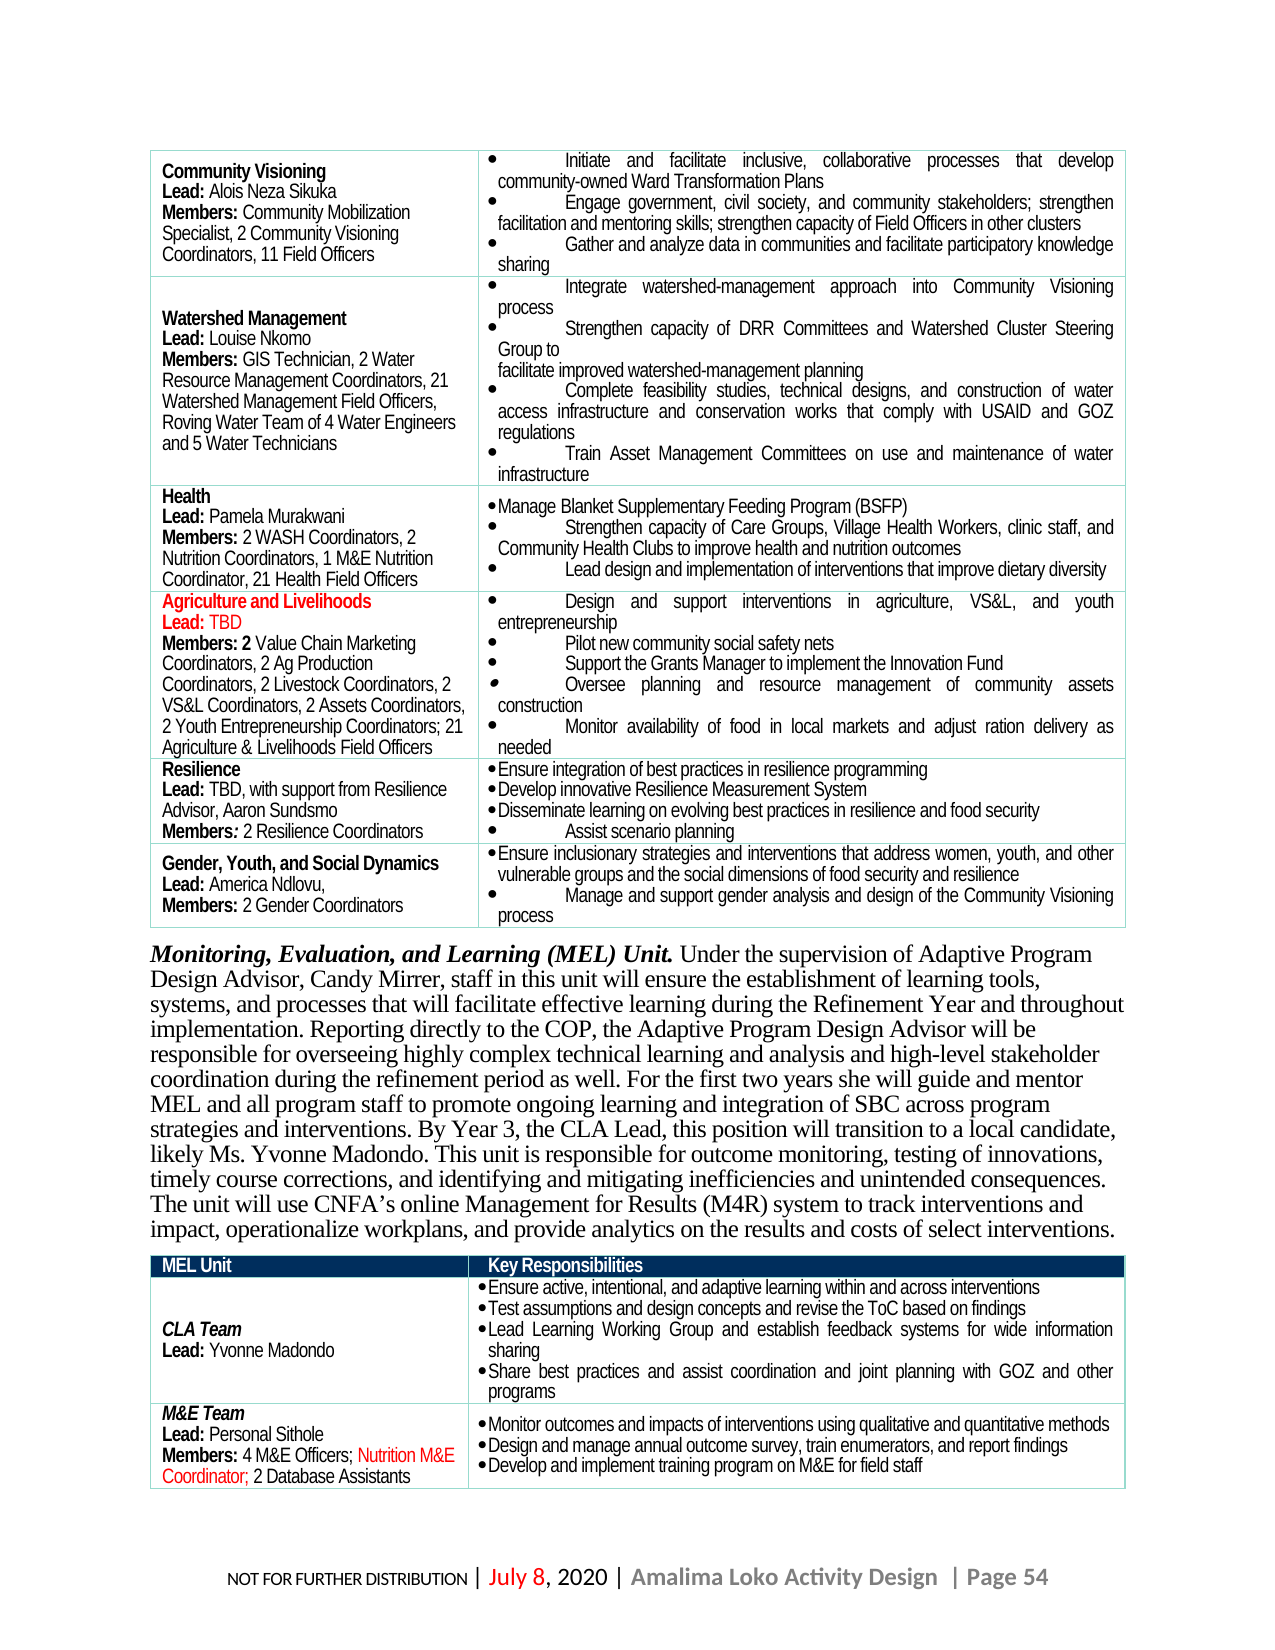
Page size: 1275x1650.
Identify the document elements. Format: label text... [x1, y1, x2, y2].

table_cell Watershed Management Lead: Louise Nkomo Members: GIS Technician, 2 Water Resource Management Coordinators, 21 Watershed Management Field Officers, Roving Water Team of 4 Water Engineers and 5 Water Technicians [151, 277, 478, 485]
table_cell Monitor outcomes and impacts of interventions using qualitative and quantitative methods Design and manage annual outcome survey, train enumerators, and report findings Develop and implement training program on M&E for field staff [469, 1404, 1124, 1487]
table_cell Ensure integration of best practices in resilience programming Develop innovative Resilience Measurement System Disseminate learning on evolving best practices in resilience and food security Assist scenario planning [479, 759, 1125, 843]
text Monitoring, Evaluation, and Learning (MEL) Unit. Under the supervision of Adaptive Program Design Advisor, Candy Mirrer, staff in this unit will ensure the establishment of learning tools, systems, and processes that will facilitate effective learning during the Refinement Year and throughout implementation. Reporting directly to the COP, the Adaptive Program Design Advisor will be responsible for overseeing highly complex technical learning and analysis and high-level stakeholder coordination during the refinement period as well. For the first two years she will guide and mentor MEL and all program staff to promote ongoing learning and integration of SBC across program strategies and interventions. By Year 3, the CLA Lead, this position will transition to a local candidate, likely Ms. Yvonne Madondo. This unit is responsible for outcome monitoring, testing of innovations, timely course corrections, and identifying and mitigating inefficiencies and unintended consequences. The unit will use CNFA’s online Management for Results (M4R) system to track interventions and impact, operationalize workplans, and provide analytics on the results and costs of select interventions. [150, 943, 1125, 1243]
table_cell M&E Team Lead: Personal Sithole Members: 4 M&E Officers; Nutrition M&E Coordinator; 2 Database Assistants [151, 1404, 468, 1487]
table_header Key Responsibilities [469, 1256, 1124, 1277]
table_cell Ensure inclusionary strategies and interventions that address women, youth, and other vulnerable groups and the social dimensions of food security and resilience Manage and support gender analysis and design of the Community Visioning process [479, 844, 1125, 927]
table_cell Initiate and facilitate inclusive, collaborative processes that develop community-owned Ward Transformation Plans Engage government, civil society, and community stakeholders; strengthen facilitation and mentoring skills; strengthen capacity of Field Officers in other clusters Gather and analyze data in communities and facilitate participatory knowledge sharing [479, 151, 1125, 276]
table_cell CLA Team Lead: Yvonne Madondo [151, 1278, 468, 1403]
table_cell Ensure active, intentional, and adaptive learning within and across interventions Test assumptions and design concepts and revise the ToC based on findings Lead Learning Working Group and establish feedback systems for wide information sharing Share best practices and assist coordination and joint planning with GOZ and other programs [469, 1278, 1124, 1403]
table_cell Manage Blanket Supplementary Feeding Program (BSFP) Strengthen capacity of Care Groups, Village Health Workers, clinic staff, and Community Health Clubs to improve health and nutrition outcomes Lead design and implementation of interventions that improve dietary diversity [479, 486, 1125, 591]
table_cell Community Visioning Lead: Alois Neza Sikuka Members: Community Mobilization Specialist, 2 Community Visioning Coordinators, 11 Field Officers [151, 151, 478, 276]
table_cell Gender, Youth, and Social Dynamics Lead: America Ndlovu, Members: 2 Gender Coordinators [151, 844, 478, 927]
table_cell Agriculture and Livelihoods Lead: TBD Members: 2 Value Chain Marketing Coordinators, 2 Ag Production Coordinators, 2 Livestock Coordinators, 2 VS&L Coordinators, 2 Assets Coordinators, 2 Youth Entrepreneurship Coordinators; 21 Agriculture & Livelihoods Field Officers [151, 592, 478, 758]
table_cell Resilience Lead: TBD, with support from Resilience Advisor, Aaron Sundsmo Members: 2 Resilience Coordinators [151, 759, 478, 843]
table_cell Integrate watershed-management approach into Community Visioning process Strengthen capacity of DRR Committees and Watershed Cluster Steering Group to facilitate improved watershed-management planning Complete feasibility studies, technical designs, and construction of water access infrastructure and conservation works that comply with USAID and GOZ regulations Train Asset Management Committees on use and maintenance of water infrastructure [479, 277, 1125, 485]
table_header MEL Unit [151, 1256, 468, 1277]
table_cell Health Lead: Pamela Murakwani Members: 2 WASH Coordinators, 2 Nutrition Coordinators, 1 M&E Nutrition Coordinator, 21 Health Field Officers [151, 486, 478, 591]
table_cell Design and support interventions in agriculture, VS&L, and youth entrepreneurship Pilot new community social safety nets Support the Grants Manager to implement the Innovation Fund Oversee planning and resource management of community assets construction Monitor availability of food in local markets and adjust ration delivery as needed [479, 592, 1125, 758]
